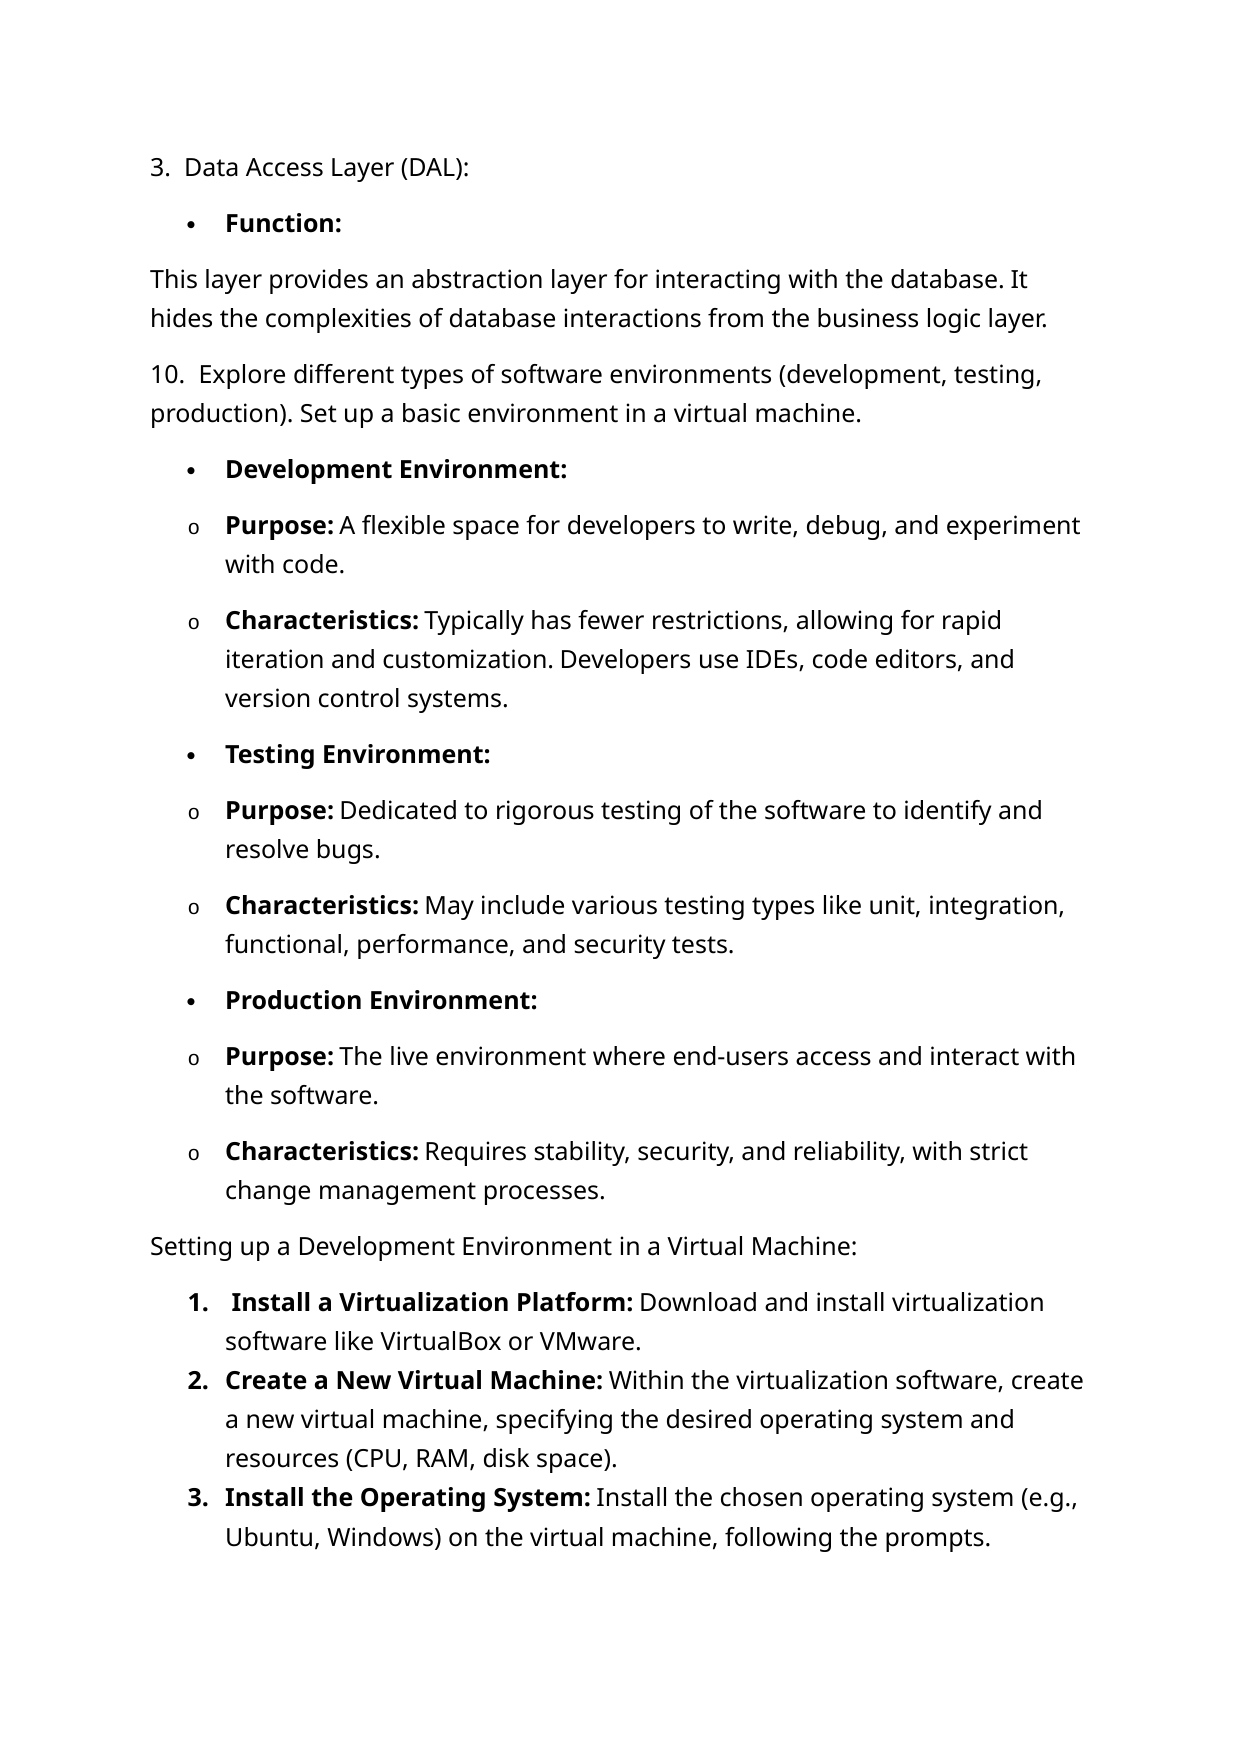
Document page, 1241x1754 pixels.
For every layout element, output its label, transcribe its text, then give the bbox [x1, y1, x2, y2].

list Characteristics: Typically has fewer restrictions, allowing for rapid iteration and customization. Developers use IDEs, code editors, and version control systems. [187, 602, 1090, 715]
list Purpose: Dedicated to rigorous testing of the software to identify and resolve bugs. [187, 792, 1090, 866]
list Purpose: The live environment where end-users access and interact with the software. [187, 1038, 1090, 1112]
text Setting up a Development Environment in a Virtual Machine: [150, 1228, 1090, 1262]
list Purpose: A flexible space for developers to write, debug, and experiment with code. [187, 507, 1090, 581]
list Characteristics: Requires stability, security, and reliability, with strict change management processes. [187, 1133, 1090, 1207]
text This layer provides an abstraction layer for interacting with the database. It hides the complexities of database interactions from the business logic layer. [150, 262, 1090, 335]
list Install a Virtualization Platform: Download and install virtualization software like VirtualBox or VMware. [187, 1284, 1090, 1357]
list Create a New Virtual Machine: Within the virtualization software, create a new virtual machine, specifying the desired operating system and resources (CPU, RAM, disk space). [187, 1362, 1090, 1475]
list Function: [187, 206, 1090, 240]
list Install the Operating System: Install the chosen operating system (e.g., Ubuntu, Windows) on the virtual machine, following the prompts. [187, 1480, 1090, 1553]
text 10. Explore different types of software environments (development, testing, production). Set up a basic environment in a virtual machine. [150, 357, 1090, 430]
list Development Environment: [187, 452, 1090, 486]
list Testing Environment: [187, 737, 1090, 771]
list Production Environment: [187, 982, 1090, 1017]
list Characteristics: May include various testing types like unit, integration, functional, performance, and security tests. [187, 887, 1090, 961]
text 3. Data Access Layer (DAL): [150, 150, 1090, 184]
